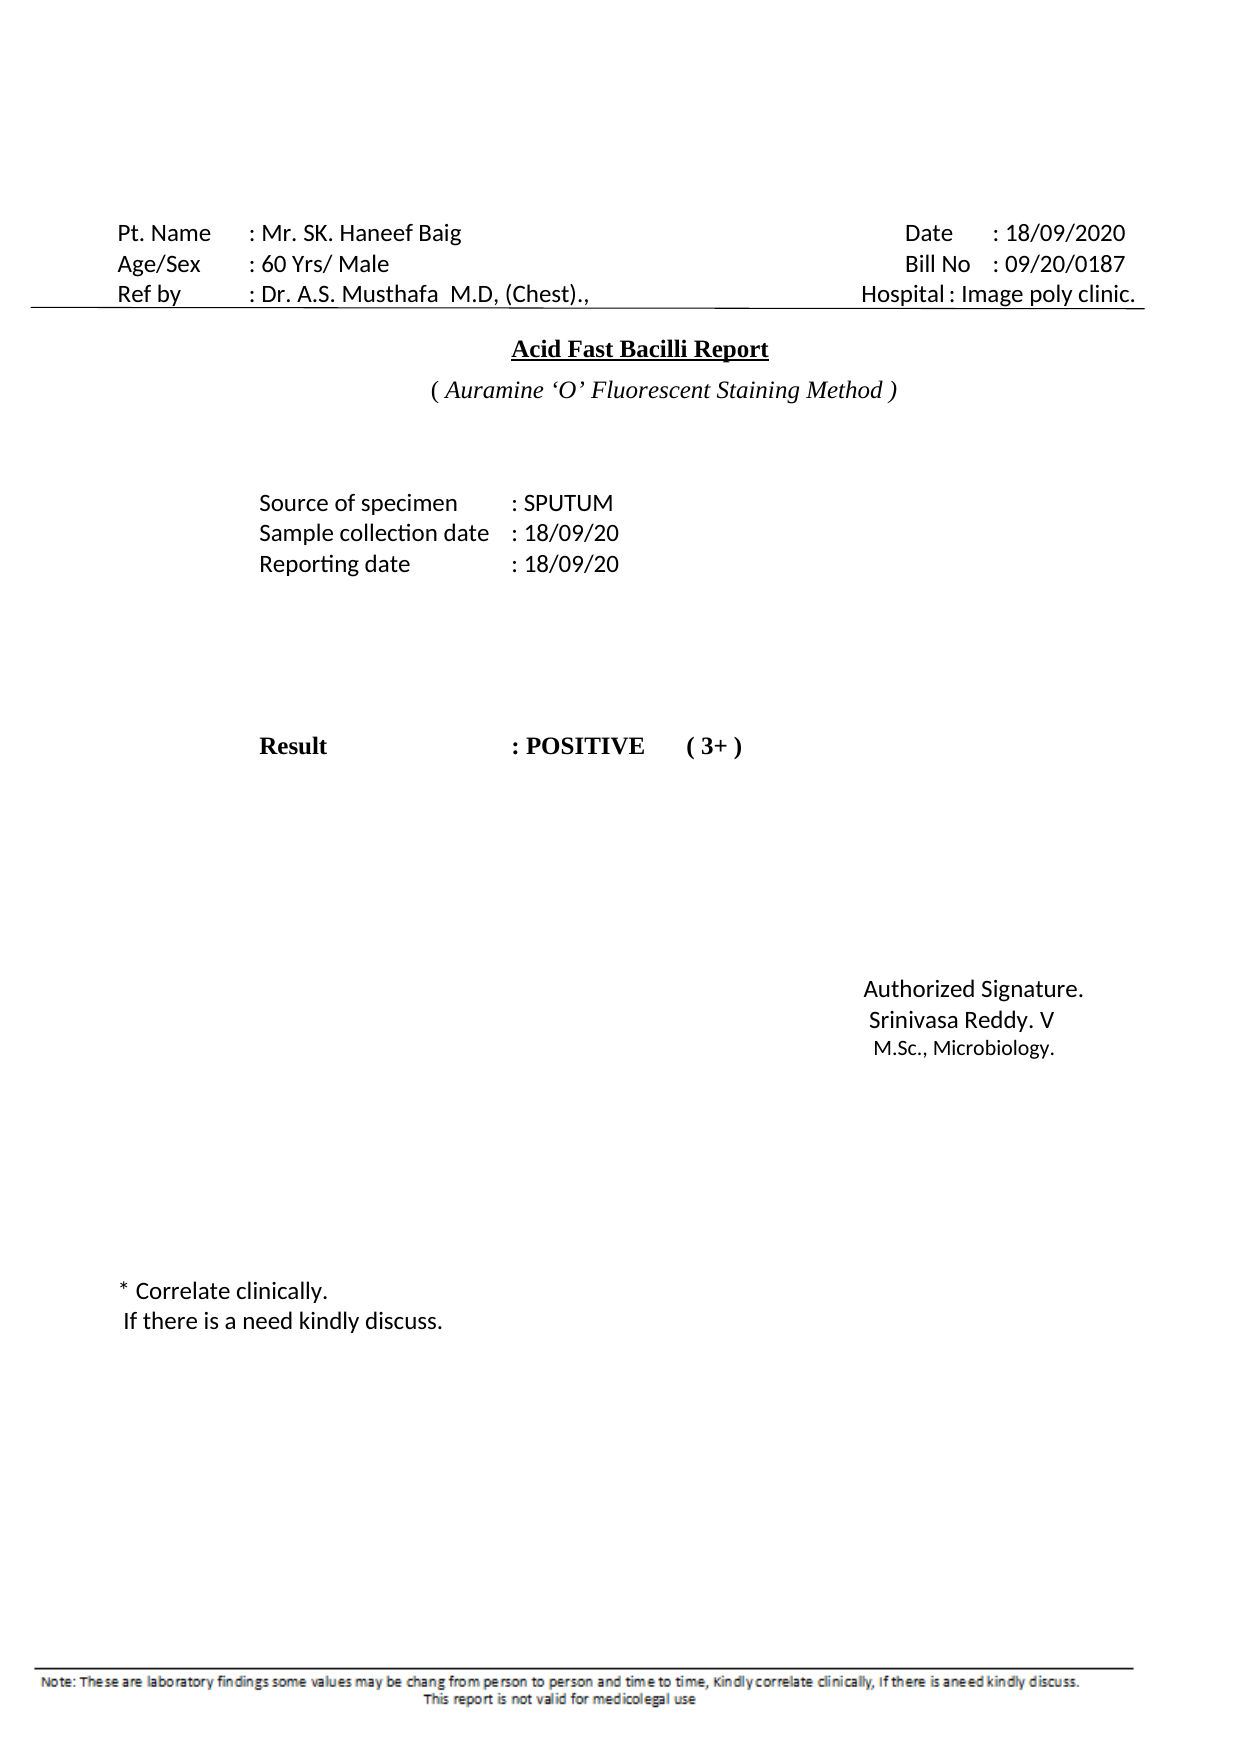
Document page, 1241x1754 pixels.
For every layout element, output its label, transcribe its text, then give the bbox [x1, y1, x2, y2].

text If there is a need kindly discuss. [30, 1305, 1210, 1336]
text Reporting date : 18/09/20 [259, 548, 1210, 578]
text * Correlate clinically. [74, 1275, 1210, 1305]
text Source of specimen : SPUTUM [259, 487, 1210, 517]
picture [30, 1665, 1137, 1709]
text Ref by : Dr. A.S. Musthafa M.D, (Chest)., Hospital : Image poly clinic. [74, 278, 1210, 309]
text Sample collection date : 18/09/20 [259, 517, 1210, 548]
text Authorized Signature. [861, 973, 1210, 1004]
text Acid Fast Bacilli Report [511, 334, 1210, 363]
text Srinivasa Reddy. V [861, 1004, 1210, 1034]
text M.Sc., Microbiology. [861, 1034, 1210, 1061]
text ( Auramine ‘O’ Fluorescent Staining Method ) [74, 375, 1210, 404]
text Pt. Name : Mr. SK. Haneef Baig Date : 18/09/2020 [74, 217, 1210, 248]
text Result : POSITIVE ( 3+ ) [259, 731, 1210, 760]
text Age/Sex : 60 Yrs/ Male Bill No : 09/20/0187 [74, 248, 1210, 278]
